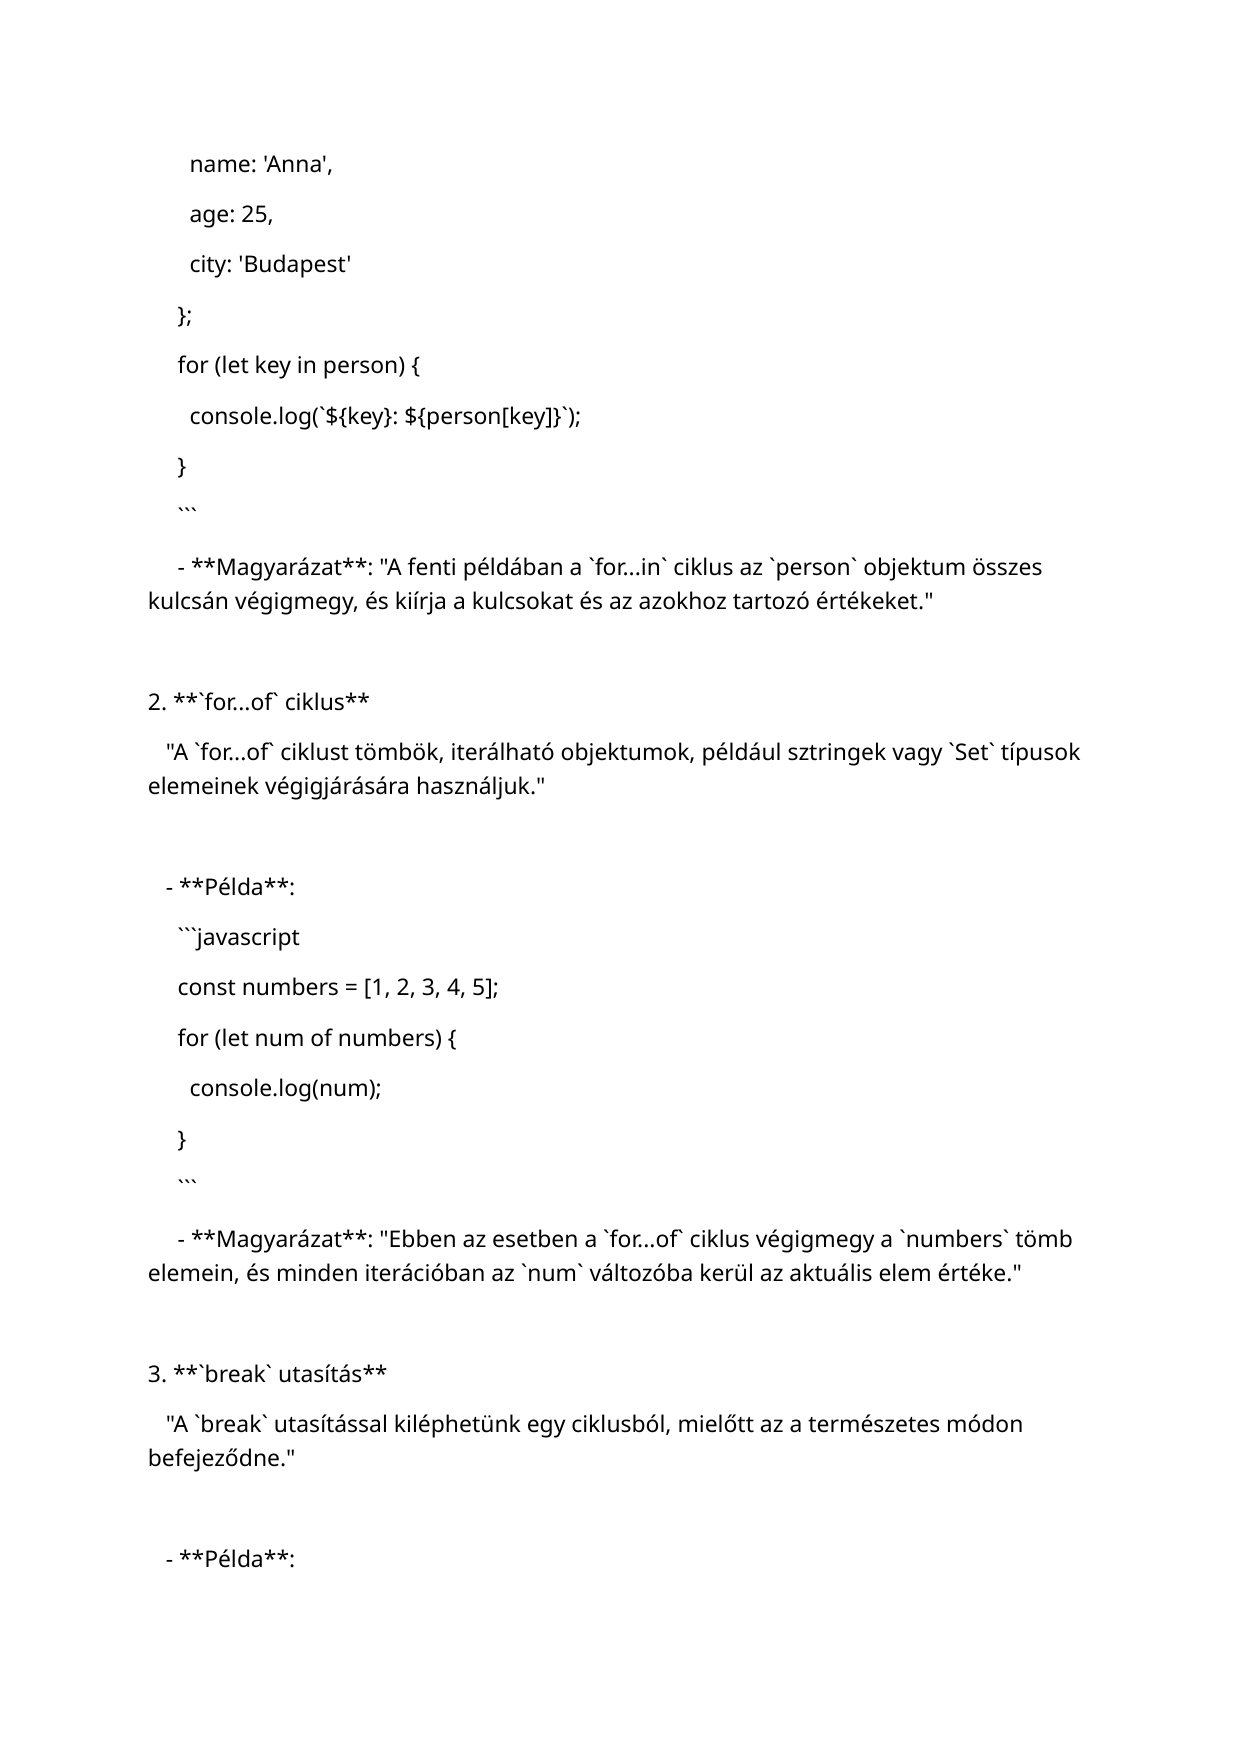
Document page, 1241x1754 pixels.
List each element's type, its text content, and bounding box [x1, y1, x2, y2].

text } [148, 450, 1093, 481]
text 3. **`break` utasítás** [148, 1358, 1093, 1389]
text "A `break` utasítással kiléphetünk egy ciklusból, mielőtt az a természetes módon befejeződne." [148, 1408, 1093, 1473]
text }; [148, 299, 1093, 330]
text "A `for...of` ciklust tömbök, iterálható objektumok, például sztringek vagy `Set` típusok elemeinek végigjárására használjuk." [148, 736, 1093, 801]
text console.log(`${key}: ${person[key]}`); [148, 400, 1093, 431]
text name: 'Anna', [148, 148, 1093, 179]
text console.log(num); [148, 1072, 1093, 1103]
text 2. **`for...of` ciklus** [148, 686, 1093, 717]
text ``` [148, 501, 1093, 532]
text const numbers = [1, 2, 3, 4, 5]; [148, 971, 1093, 1003]
text - **Magyarázat**: "A fenti példában a `for...in` ciklus az `person` objektum összes kulcsán végigmegy, és kiírja a kulcsokat és az azokhoz tartozó értékeket." [148, 551, 1093, 616]
text for (let key in person) { [148, 349, 1093, 381]
text for (let num of numbers) { [148, 1022, 1093, 1053]
text ```javascript [148, 921, 1093, 952]
text - **Magyarázat**: "Ebben az esetben a `for...of` ciklus végigmegy a `numbers` tömb elemein, és minden iterációban az `num` változóba kerül az aktuális elem értéke." [148, 1223, 1093, 1288]
text - **Példa**: [148, 871, 1093, 902]
text city: 'Budapest' [148, 248, 1093, 280]
text } [148, 1123, 1093, 1154]
text age: 25, [148, 198, 1093, 229]
text - **Példa**: [148, 1543, 1093, 1574]
text ``` [148, 1173, 1093, 1204]
